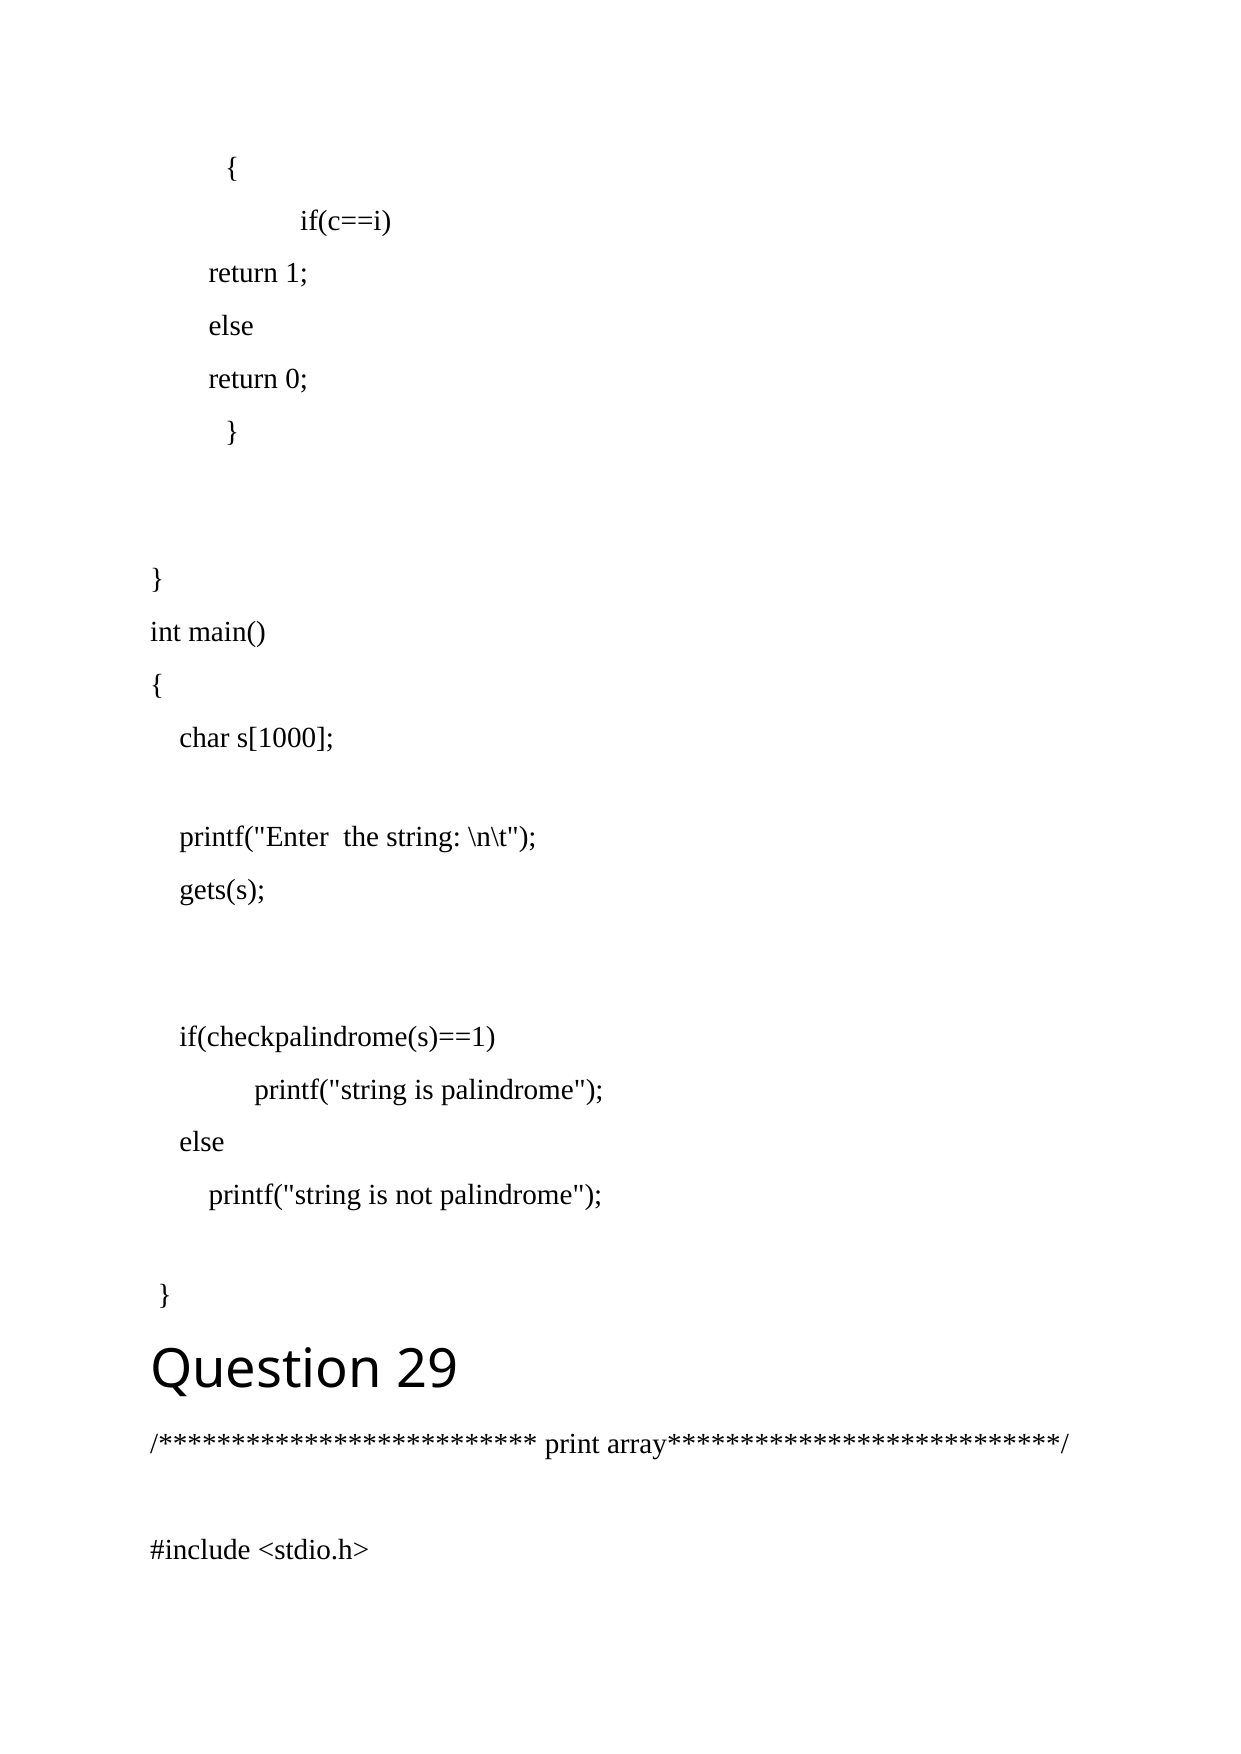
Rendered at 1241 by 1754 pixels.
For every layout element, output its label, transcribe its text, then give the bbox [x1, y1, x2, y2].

text } [150, 561, 1090, 595]
text } [150, 1277, 1090, 1311]
text #include <stdio.h> [150, 1532, 1090, 1565]
text printf("Enter the string: \n\t"); [150, 819, 1090, 853]
text gets(s); [150, 872, 1090, 906]
text } [150, 414, 1090, 448]
text Question 29 [150, 1330, 1090, 1404]
text if(checkpalindrome(s)==1) [150, 1019, 1090, 1052]
text return 1; [150, 256, 1090, 289]
text { [150, 667, 1090, 701]
text return 0; [150, 361, 1090, 395]
text printf("string is palindrome"); [150, 1072, 1090, 1105]
text { [150, 150, 1090, 183]
text int main() [150, 614, 1090, 648]
text char s[1000]; [150, 720, 1090, 753]
text else [150, 308, 1090, 342]
text if(c==i) [150, 203, 1090, 236]
text printf("string is not palindrome"); [150, 1177, 1090, 1211]
text else [150, 1124, 1090, 1158]
text /************************** print array***************************/ [150, 1426, 1090, 1460]
